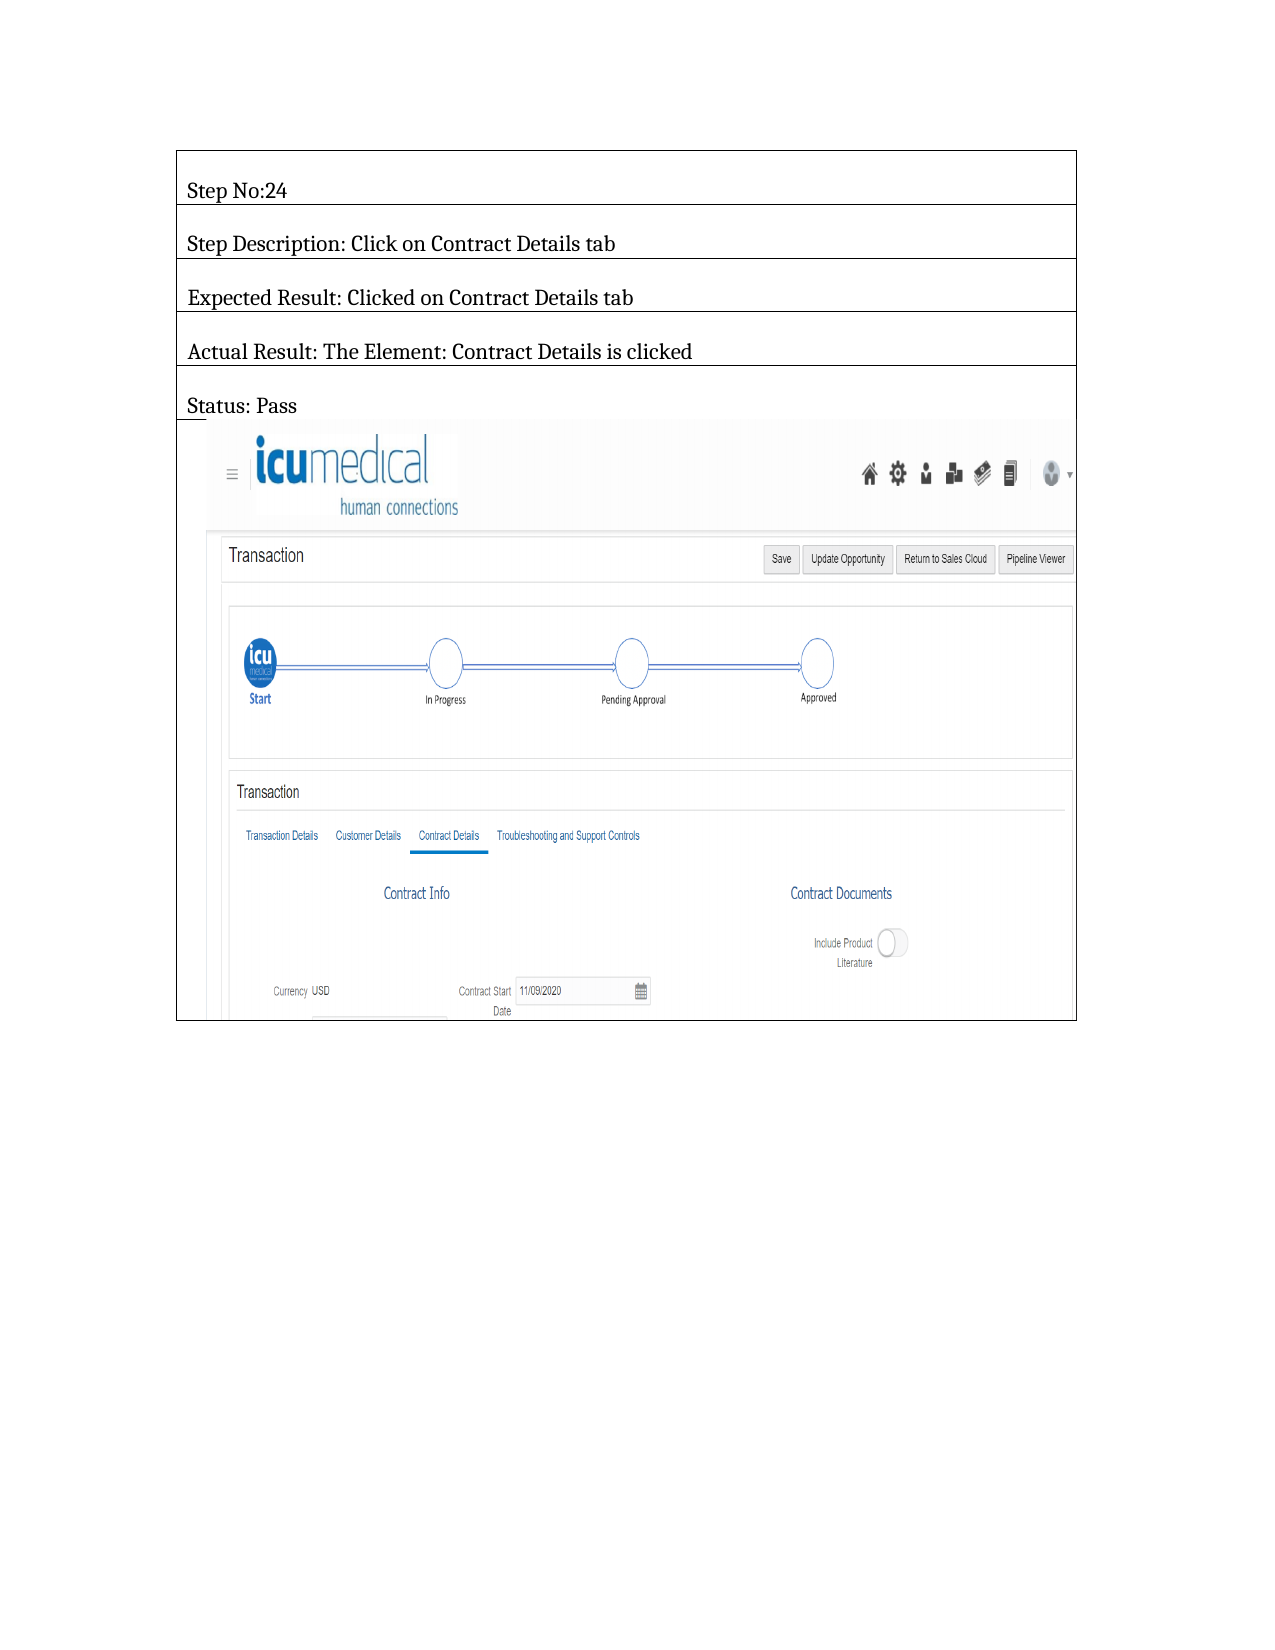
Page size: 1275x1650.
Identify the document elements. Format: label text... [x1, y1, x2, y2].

table_cell Status: Pass [177, 366, 1076, 419]
table_header Step No:24 [177, 151, 1076, 204]
table_cell Actual Result: The Element: Contract Details is clicked [177, 312, 1076, 365]
table_cell Step Description: Click on Contract Details tab [177, 205, 1076, 257]
table_cell [177, 420, 206, 1020]
table_cell Expected Result: Clicked on Contract Details tab [177, 259, 1076, 311]
picture [206, 419, 1077, 1020]
